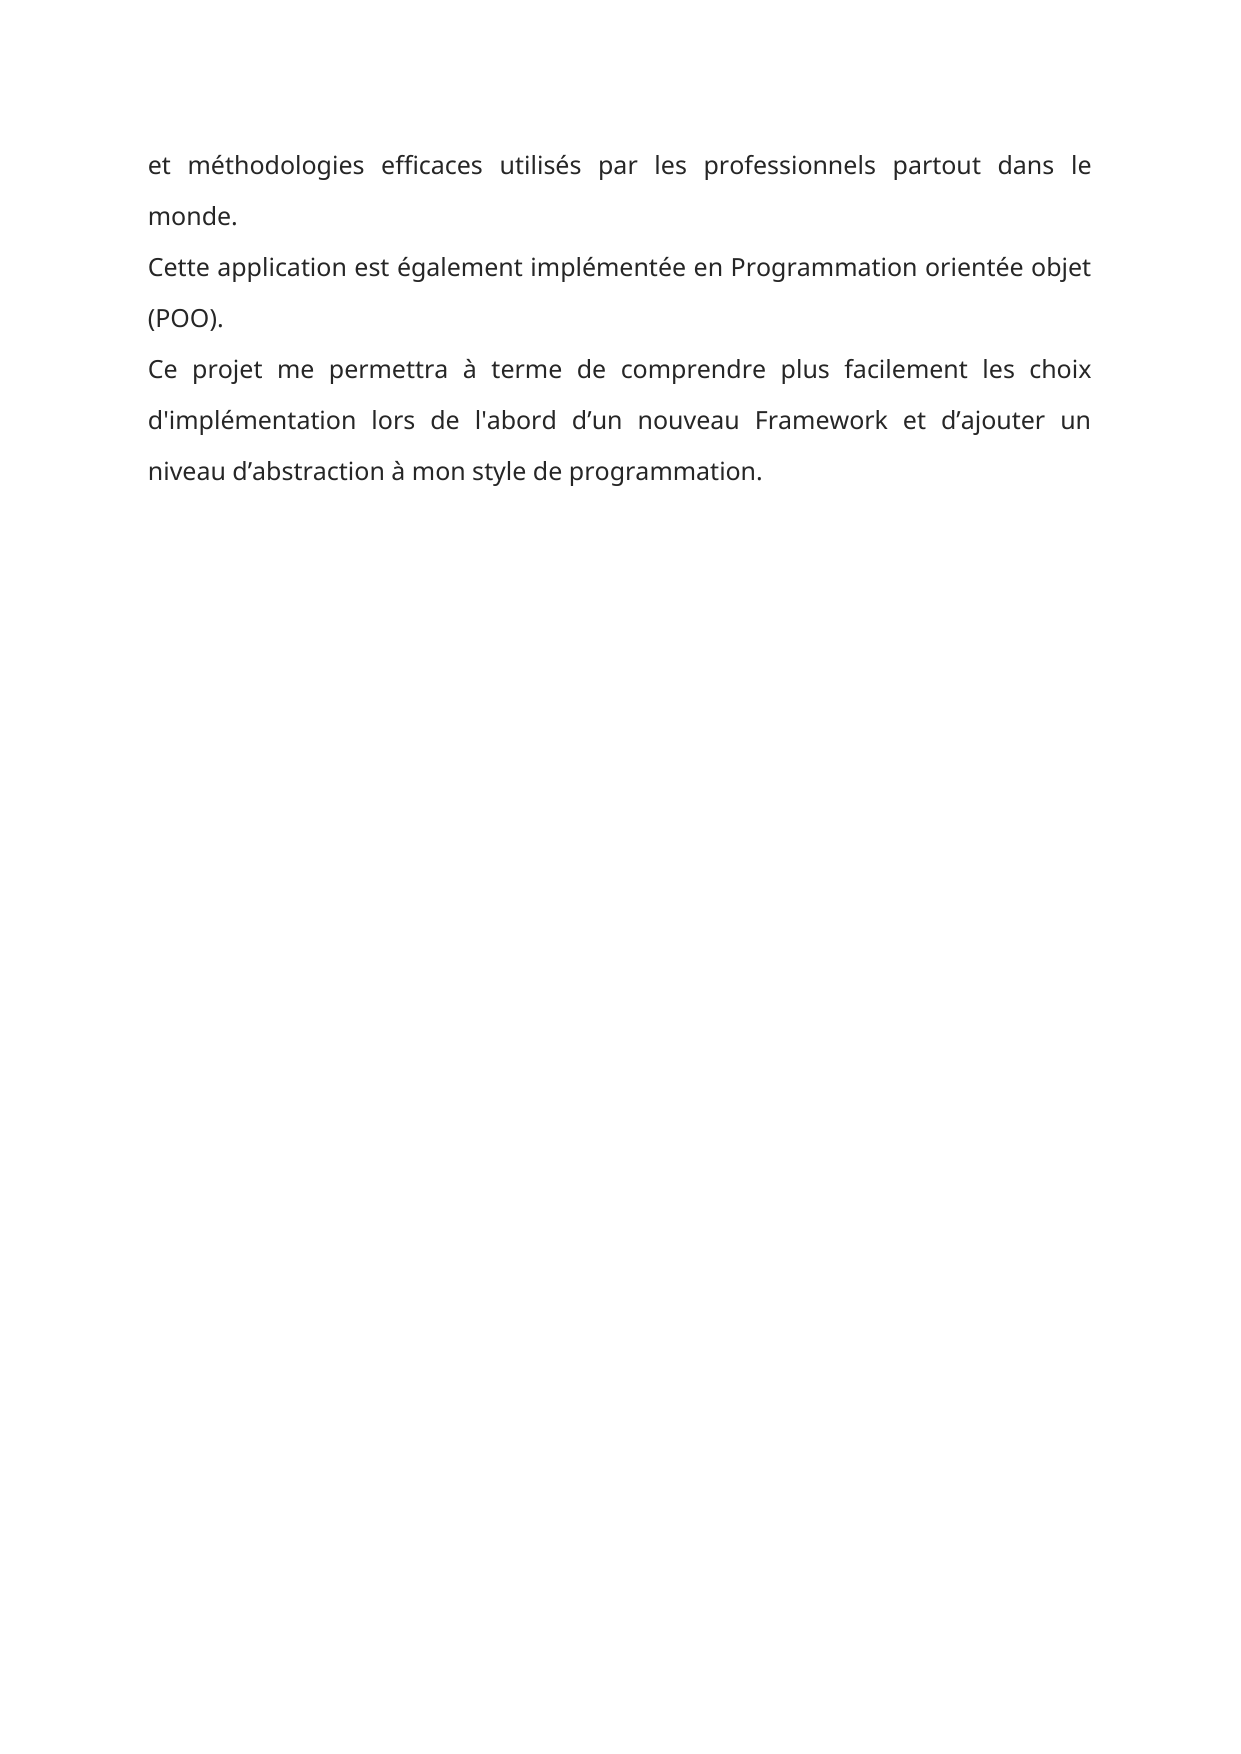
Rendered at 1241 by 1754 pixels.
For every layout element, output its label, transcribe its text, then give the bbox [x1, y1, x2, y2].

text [148, 148, 1093, 233]
text Cette application est également implémentée en Programmation orientée objet (POO). [148, 250, 1093, 335]
text Ce projet me permettra à terme de comprendre plus facilement les choix d'implémentation lors de l'abord d’un nouveau Framework et d’ajouter un niveau d’abstraction à mon style de programmation. [148, 352, 1093, 488]
